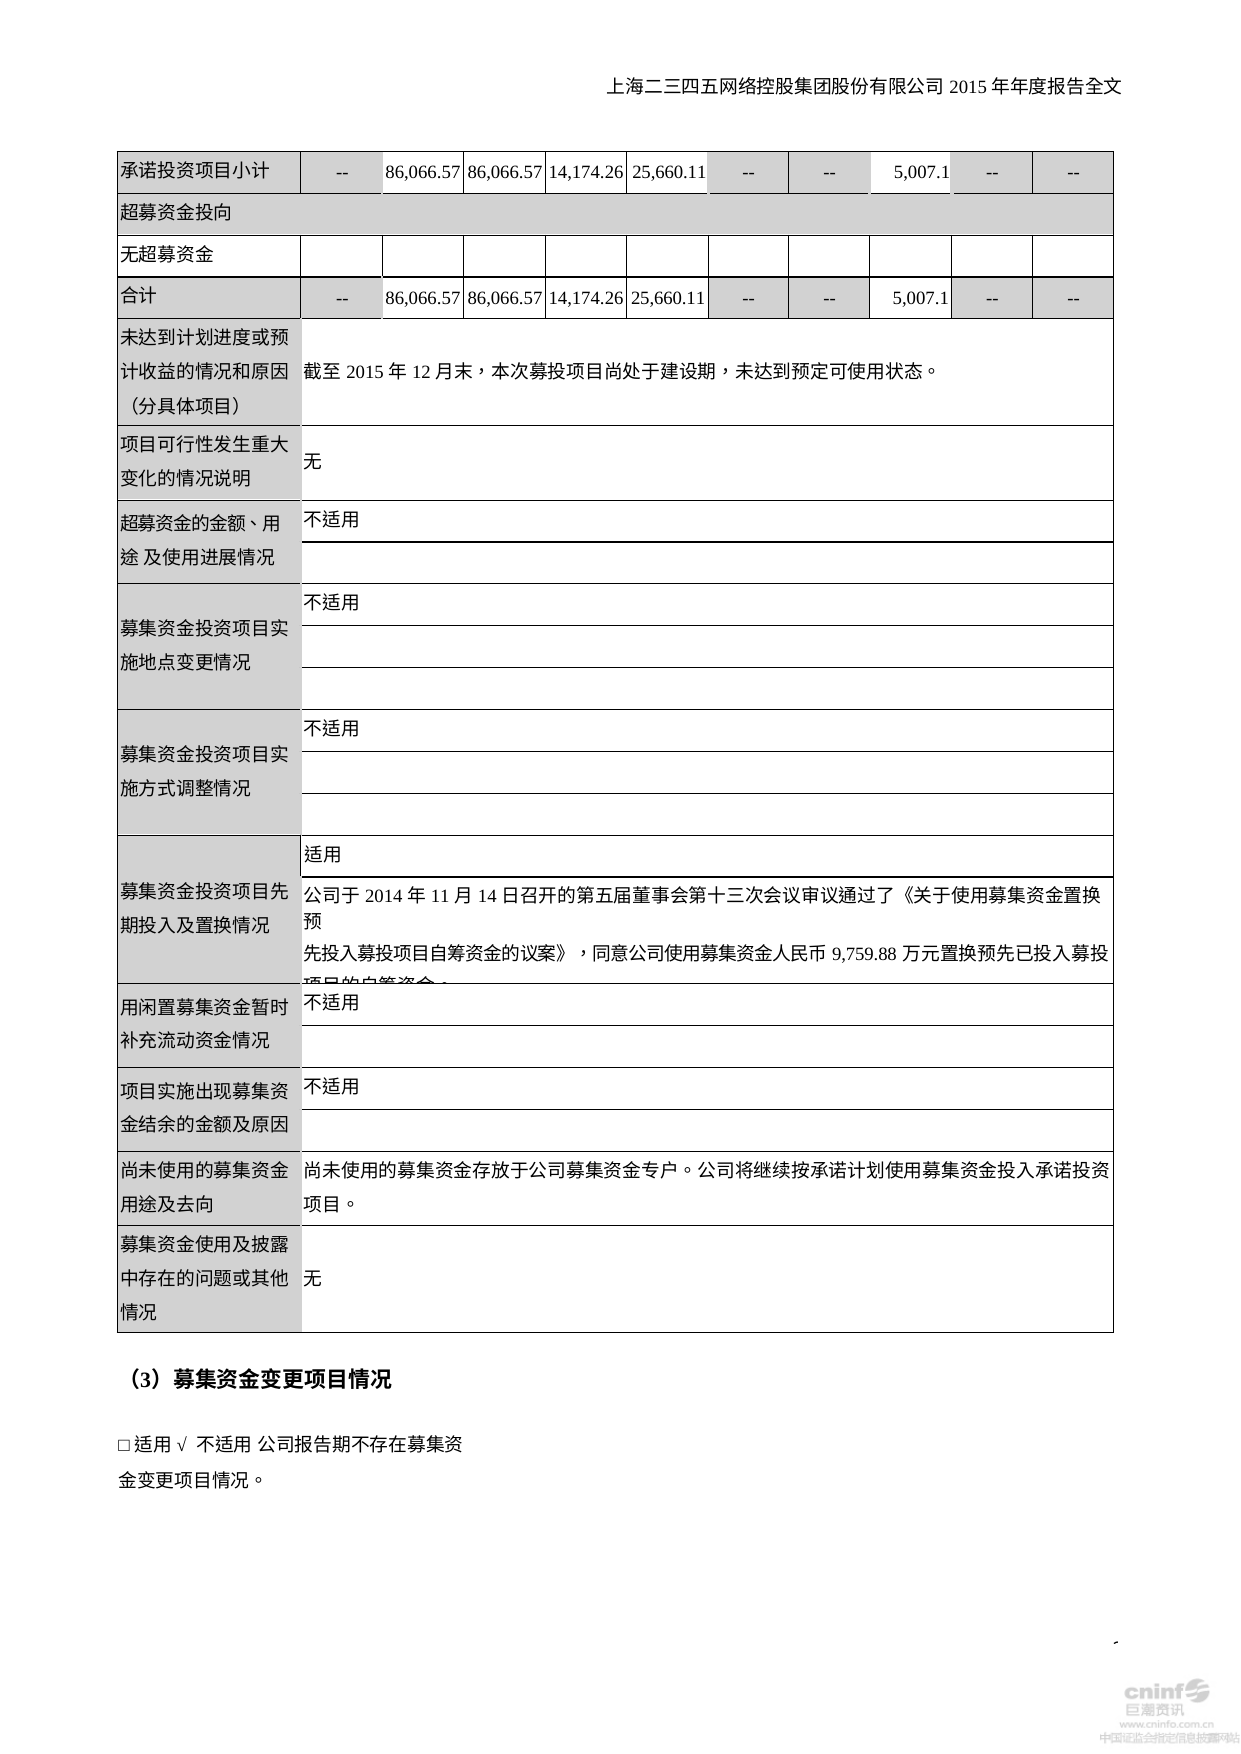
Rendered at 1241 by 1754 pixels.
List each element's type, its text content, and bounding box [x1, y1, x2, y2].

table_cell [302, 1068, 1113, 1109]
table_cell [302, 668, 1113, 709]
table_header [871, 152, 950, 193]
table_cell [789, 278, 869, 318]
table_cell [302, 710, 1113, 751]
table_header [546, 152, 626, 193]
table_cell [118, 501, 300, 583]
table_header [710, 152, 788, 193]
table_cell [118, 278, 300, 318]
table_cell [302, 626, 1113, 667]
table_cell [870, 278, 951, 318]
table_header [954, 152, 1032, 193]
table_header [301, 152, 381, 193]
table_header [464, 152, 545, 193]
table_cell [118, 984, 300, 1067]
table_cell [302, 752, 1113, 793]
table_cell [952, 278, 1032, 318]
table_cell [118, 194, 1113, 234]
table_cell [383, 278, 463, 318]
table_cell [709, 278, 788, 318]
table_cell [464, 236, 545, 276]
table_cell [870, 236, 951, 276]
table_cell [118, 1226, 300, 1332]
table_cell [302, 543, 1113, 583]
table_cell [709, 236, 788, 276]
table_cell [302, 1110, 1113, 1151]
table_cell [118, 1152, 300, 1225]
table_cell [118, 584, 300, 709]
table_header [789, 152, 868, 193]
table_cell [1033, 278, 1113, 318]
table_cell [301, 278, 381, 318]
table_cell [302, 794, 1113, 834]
text □ 适用 √ 不适用 公司报告期不存在募集资金变更项目情况。 [118, 1431, 476, 1493]
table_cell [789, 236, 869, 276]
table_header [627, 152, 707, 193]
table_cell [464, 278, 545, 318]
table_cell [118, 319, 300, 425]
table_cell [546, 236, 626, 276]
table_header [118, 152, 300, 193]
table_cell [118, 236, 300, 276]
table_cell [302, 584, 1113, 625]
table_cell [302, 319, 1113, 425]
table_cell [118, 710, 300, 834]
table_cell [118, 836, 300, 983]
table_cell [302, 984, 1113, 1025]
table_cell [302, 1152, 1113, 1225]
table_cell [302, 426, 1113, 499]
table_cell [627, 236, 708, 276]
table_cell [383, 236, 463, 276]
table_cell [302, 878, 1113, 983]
subtitle （3）募集资金变更项目情况 [118, 1364, 1240, 1394]
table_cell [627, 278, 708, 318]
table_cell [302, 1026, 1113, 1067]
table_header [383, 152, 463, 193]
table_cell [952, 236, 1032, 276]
picture [1099, 1673, 1241, 1754]
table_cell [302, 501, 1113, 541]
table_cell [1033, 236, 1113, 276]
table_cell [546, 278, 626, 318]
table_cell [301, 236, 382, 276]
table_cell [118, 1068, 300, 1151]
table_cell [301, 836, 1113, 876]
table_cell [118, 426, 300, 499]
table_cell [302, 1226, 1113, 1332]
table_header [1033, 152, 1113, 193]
